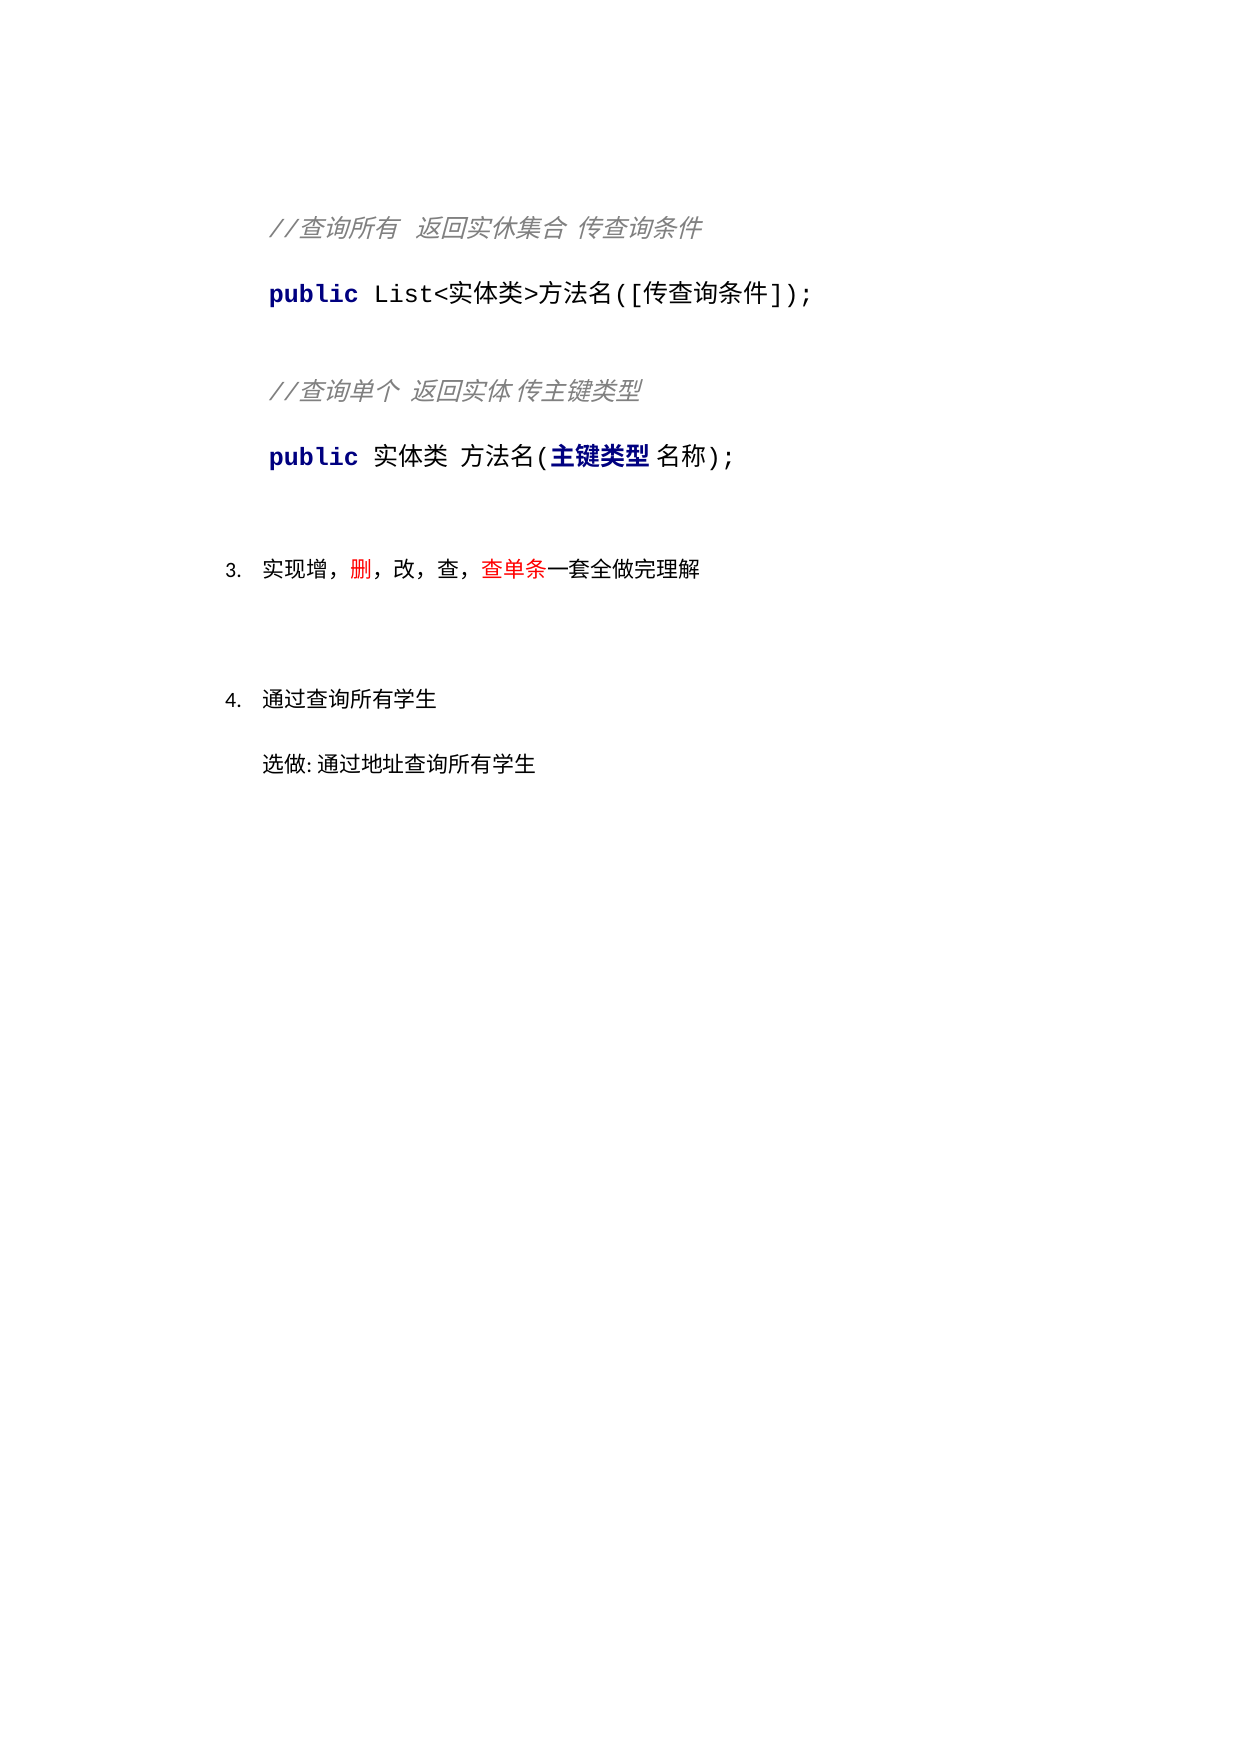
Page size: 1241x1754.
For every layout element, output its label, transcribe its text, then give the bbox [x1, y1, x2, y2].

list 选做: 通过地址查询所有学生 [262, 747, 1053, 779]
list 实现增，删，改，查，查单条一套全做完理解 [225, 552, 1053, 584]
list 通过查询所有学生 [225, 682, 1053, 714]
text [269, 162, 1053, 487]
